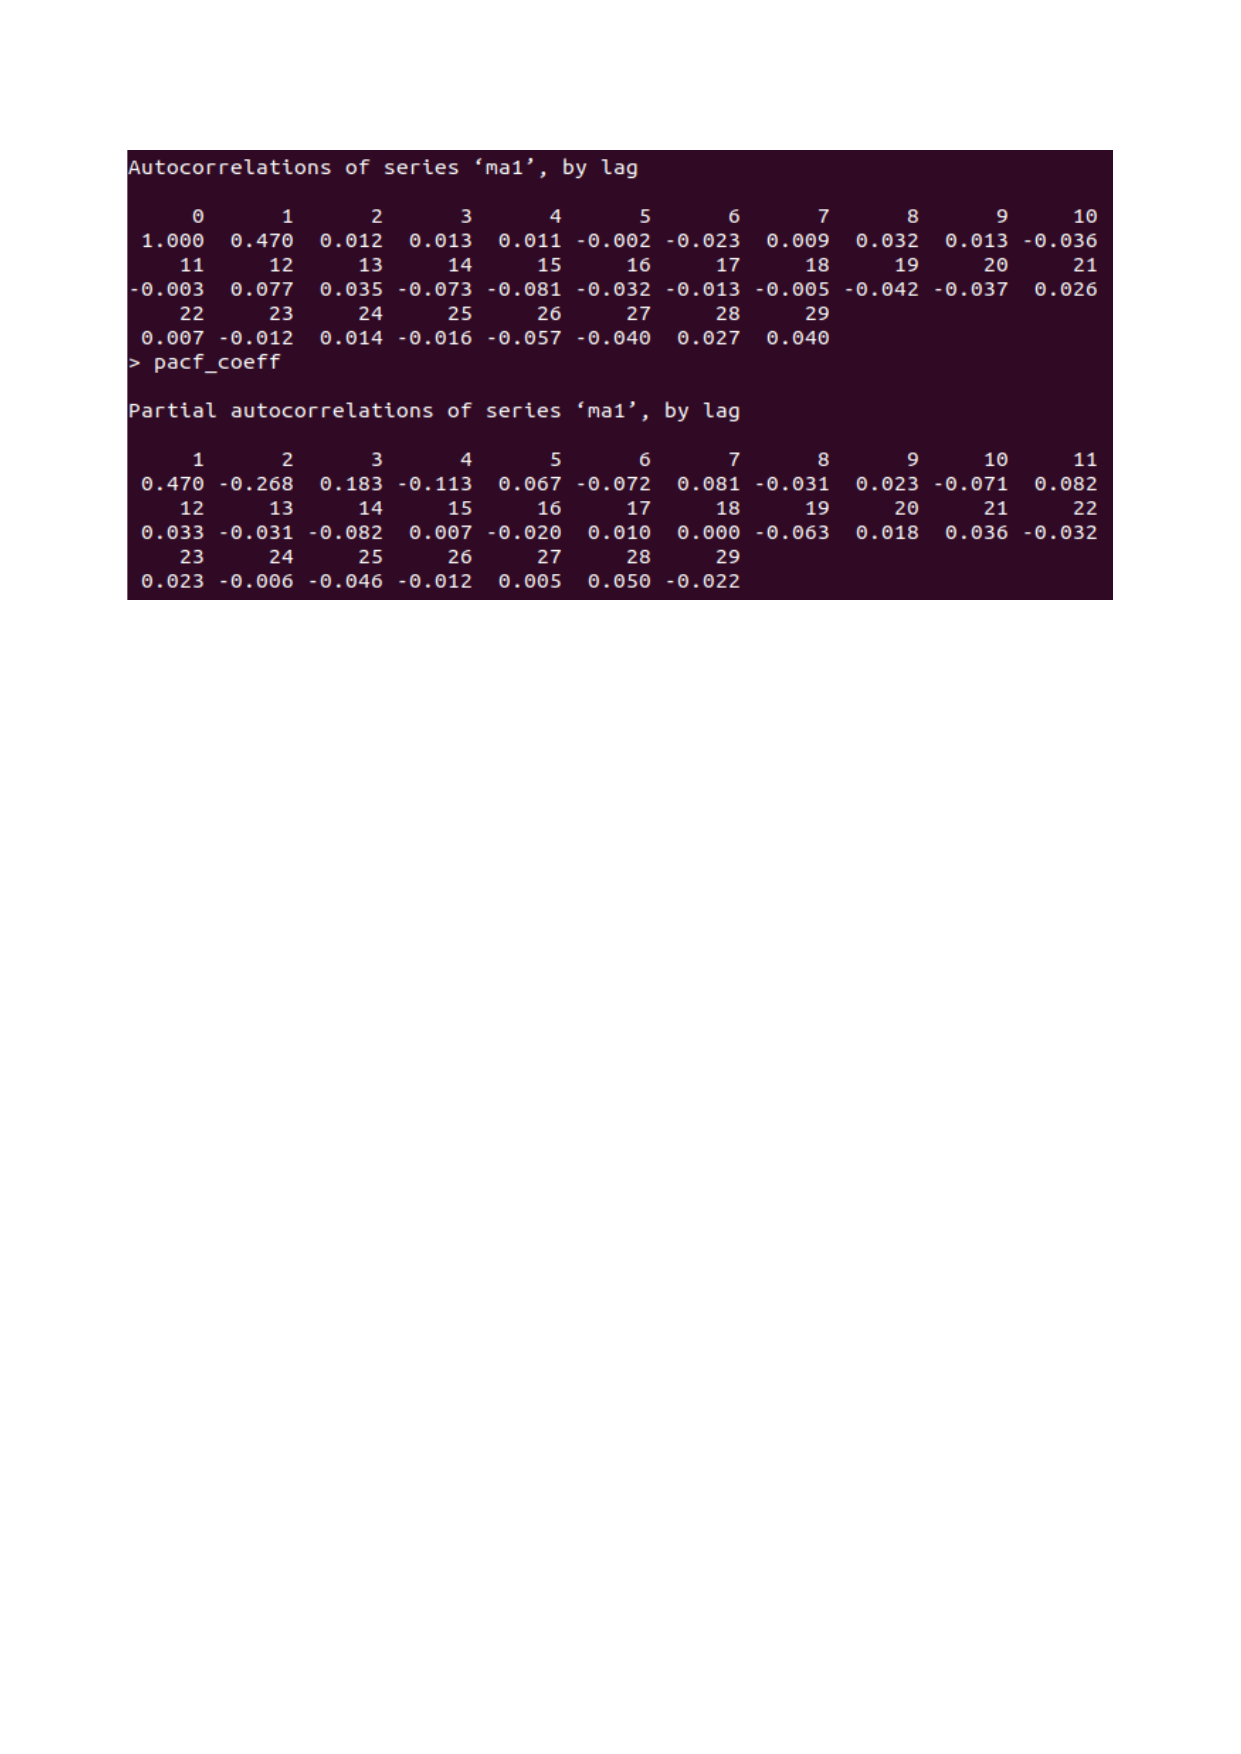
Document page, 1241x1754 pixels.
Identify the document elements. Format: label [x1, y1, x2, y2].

picture [127, 150, 1113, 600]
